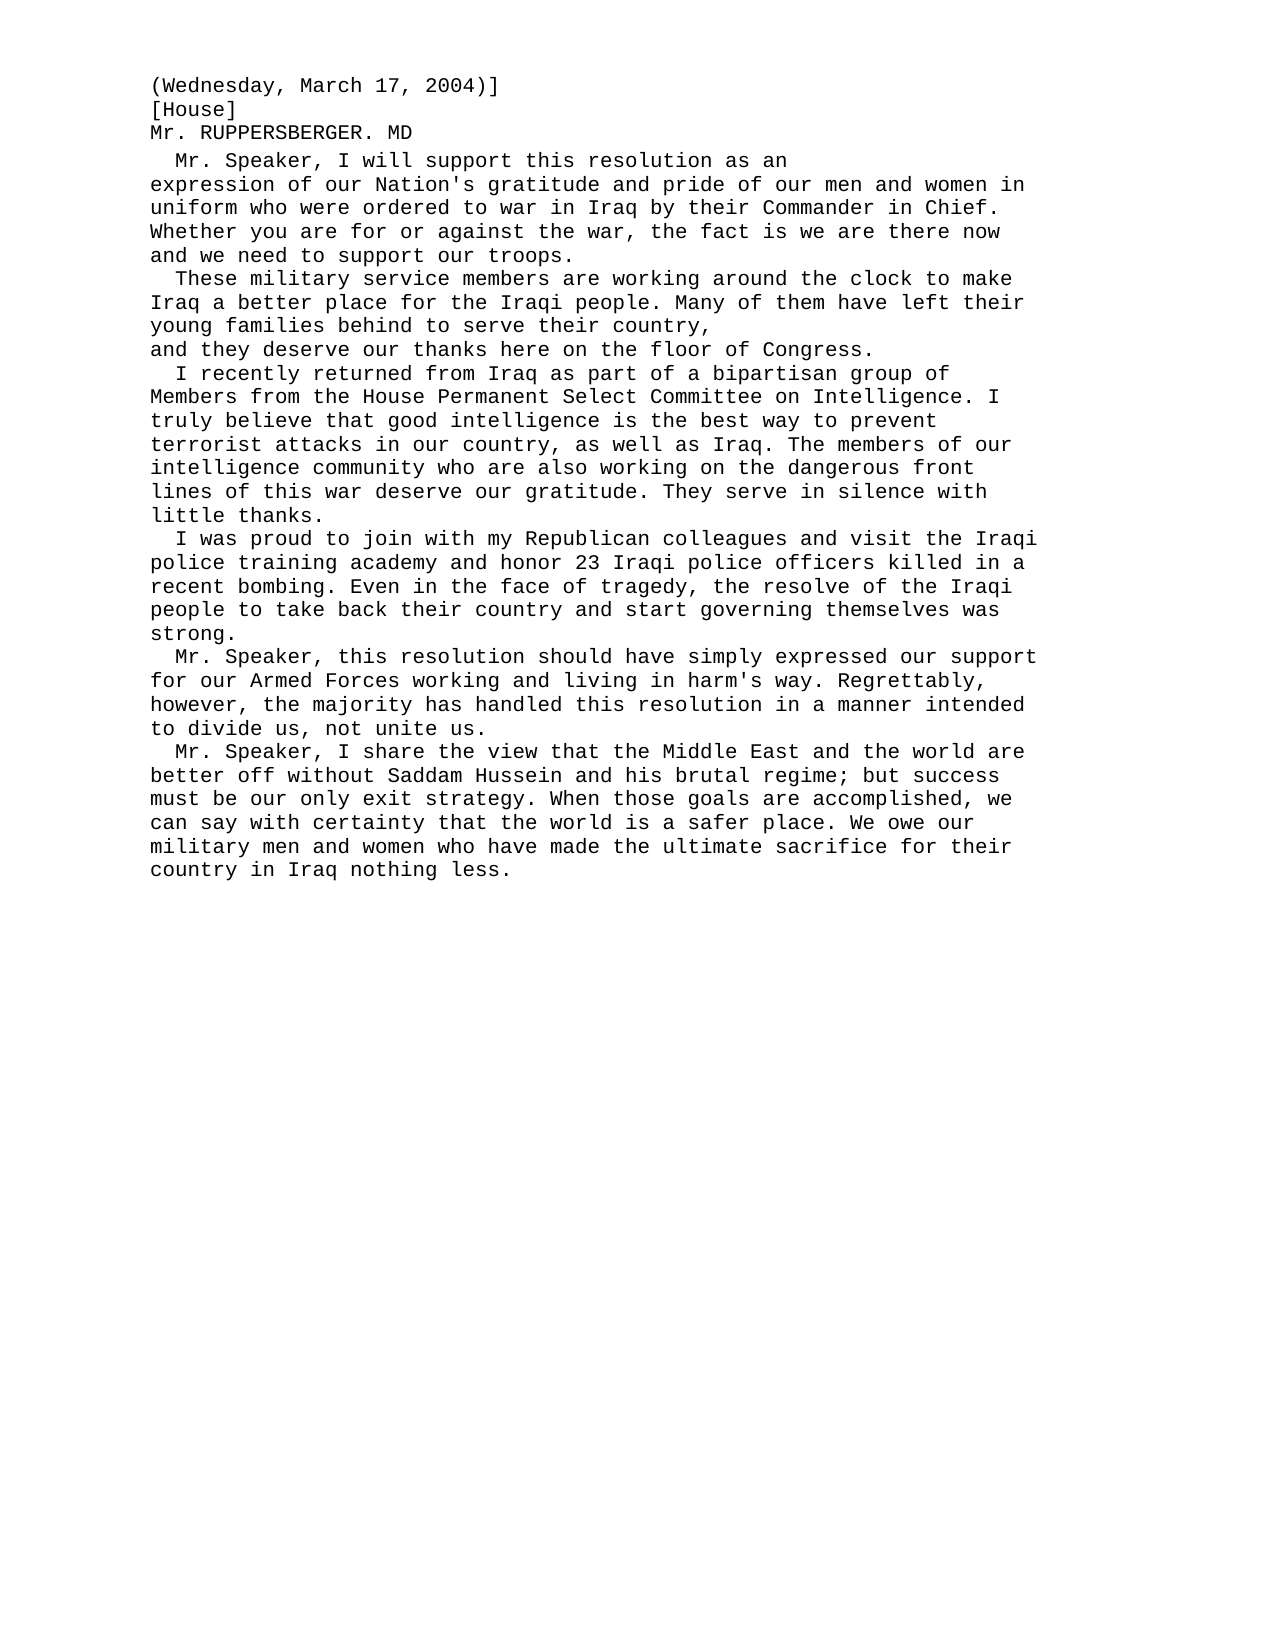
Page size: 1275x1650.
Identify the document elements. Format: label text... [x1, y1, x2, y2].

text must be our only exit strategy. When those goals are accomplished, we [150, 788, 1125, 812]
text Mr. Speaker, I share the view that the Middle East and the world are [150, 741, 1125, 765]
text people to take back their country and start governing themselves was [150, 599, 1125, 623]
text intelligence community who are also working on the dangerous front [150, 457, 1125, 481]
text to divide us, not unite us. [150, 717, 1125, 741]
text I recently returned from Iraq as part of a bipartisan group of [150, 363, 1125, 386]
text Mr. Speaker, this resolution should have simply expressed our support [150, 647, 1125, 670]
text I was proud to join with my Republican colleagues and visit the Iraqi [150, 528, 1125, 552]
text and we need to support our troops. [150, 244, 1125, 268]
text little thanks. [150, 505, 1125, 528]
text terrorist attacks in our country, as well as Iraq. The members of our [150, 434, 1125, 457]
text can say with certainty that the world is a safer place. We owe our [150, 812, 1125, 836]
text young families behind to serve their country, [150, 316, 1125, 339]
text and they deserve our thanks here on the floor of Congress. [150, 339, 1125, 363]
text Members from the House Permanent Select Committee on Intelligence. I [150, 386, 1125, 410]
text however, the majority has handled this resolution in a manner intended [150, 694, 1125, 717]
text Iraq a better place for the Iraqi people. Many of them have left their [150, 292, 1125, 316]
text police training academy and honor 23 Iraqi police officers killed in a [150, 552, 1125, 576]
text strong. [150, 623, 1125, 647]
text better off without Saddam Hussein and his brutal regime; but success [150, 765, 1125, 788]
text military men and women who have made the ultimate sacrifice for their [150, 836, 1125, 859]
text expression of our Nation's gratitude and pride of our men and women in [150, 174, 1125, 197]
text country in Iraq nothing less. [150, 859, 1125, 883]
text Whether you are for or against the war, the fact is we are there now [150, 221, 1125, 244]
text lines of this war deserve our gratitude. They serve in silence with [150, 481, 1125, 505]
text recent bombing. Even in the face of tragedy, the resolve of the Iraqi [150, 576, 1125, 599]
text Mr. Speaker, I will support this resolution as an [150, 150, 1125, 174]
text uniform who were ordered to war in Iraq by their Commander in Chief. [150, 197, 1125, 221]
text truly believe that good intelligence is the best way to prevent [150, 410, 1125, 434]
text for our Armed Forces working and living in harm's way. Regrettably, [150, 670, 1125, 694]
text These military service members are working around the clock to make [150, 268, 1125, 292]
